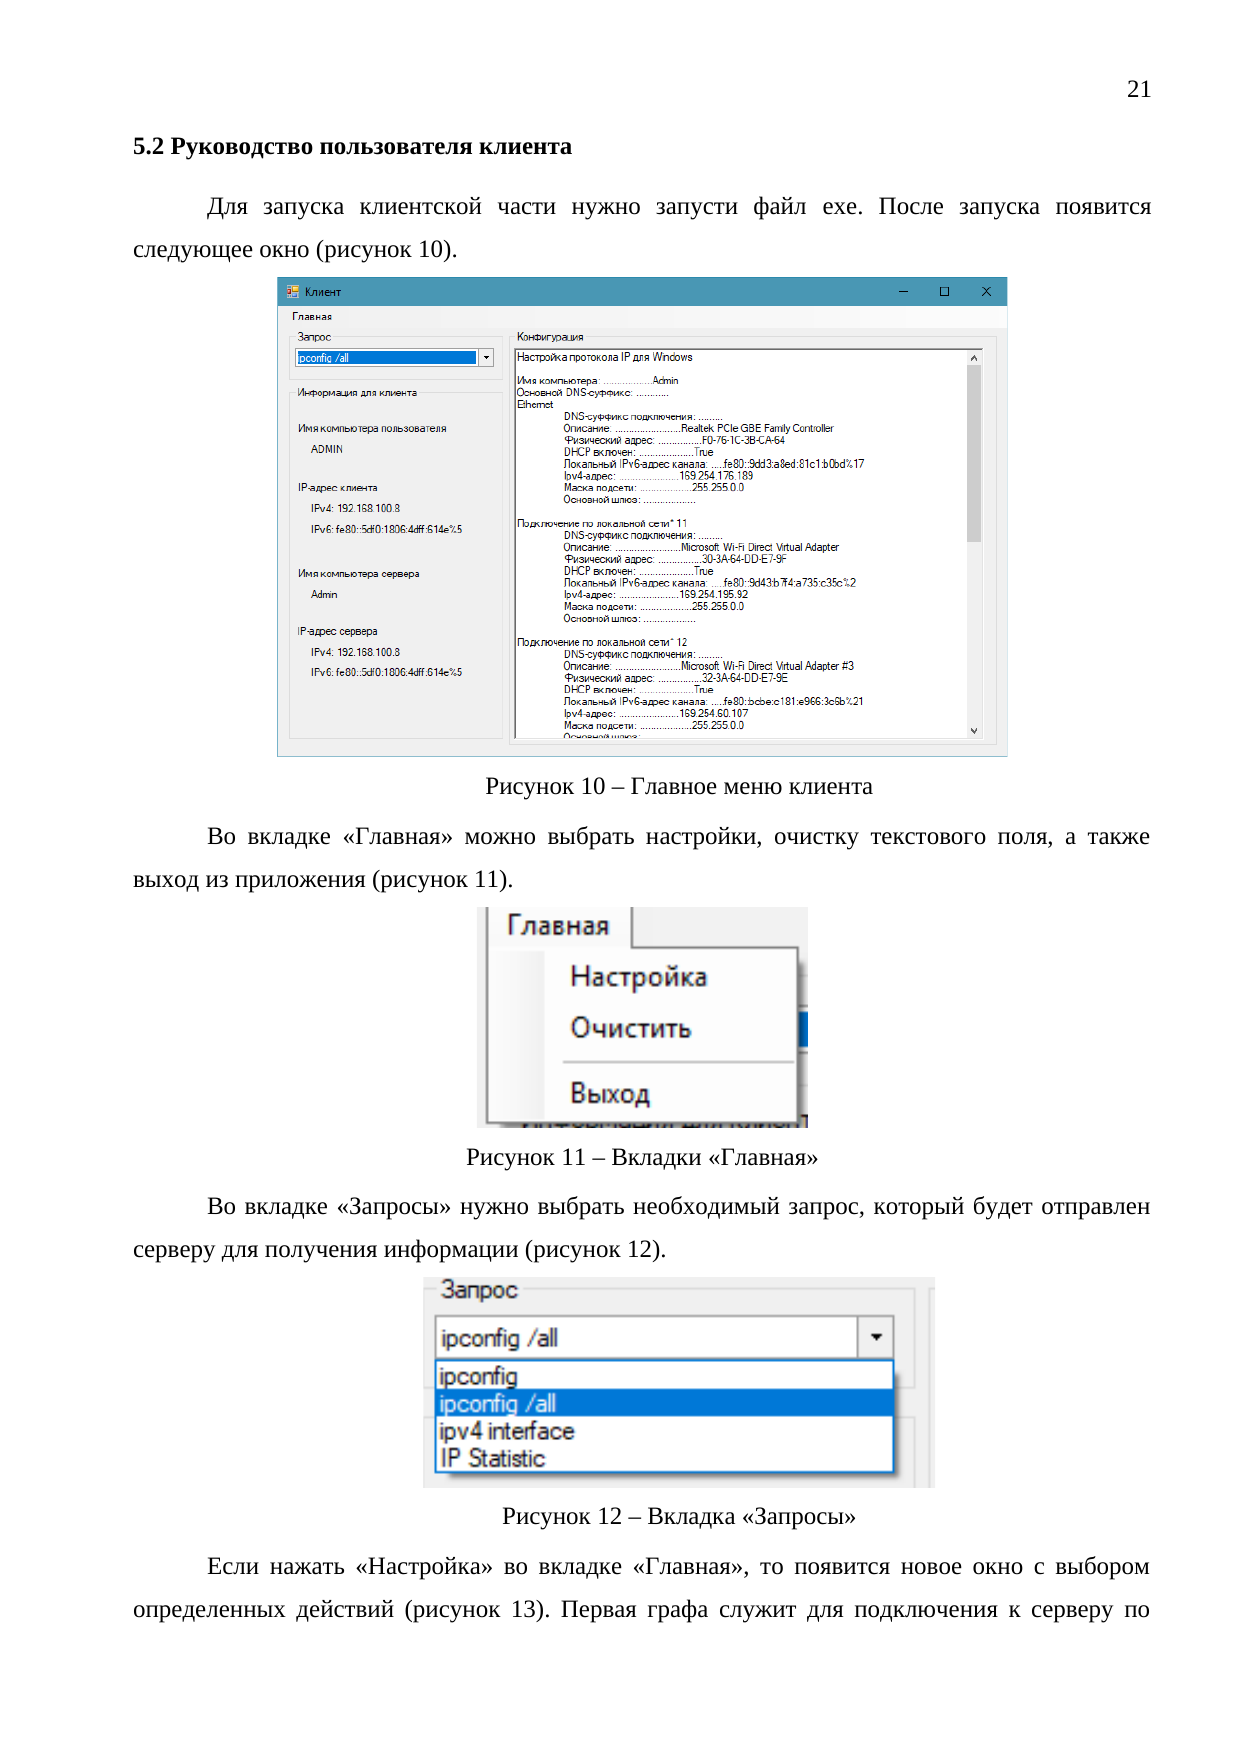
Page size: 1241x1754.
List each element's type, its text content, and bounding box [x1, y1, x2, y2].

text Во вкладке «Главная» можно выбрать настройки, очистку текстового поля, а также выход из приложения (рисунок 11). [133, 821, 1152, 893]
subtitle Руководство пользователя клиента [133, 131, 1152, 160]
picture [423, 1277, 936, 1488]
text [133, 1551, 1152, 1623]
text Для запуска клиентской части нужно запусти файл exe. После запуска появится следующее окно (рисунок 10). [133, 191, 1152, 263]
text Во вкладке «Запросы» нужно выбрать необходимый запрос, который будет отправлен серверу для получения информации (рисунок 12). [133, 1191, 1152, 1263]
picture [476, 907, 808, 1128]
picture [277, 277, 1008, 757]
text Рисунок 11 – Вкладки «Главная» [133, 1142, 1152, 1171]
text Рисунок 10 – Главное меню клиента [133, 771, 1152, 800]
text Рисунок 12 – Вкладка «Запросы» [133, 1501, 1152, 1530]
